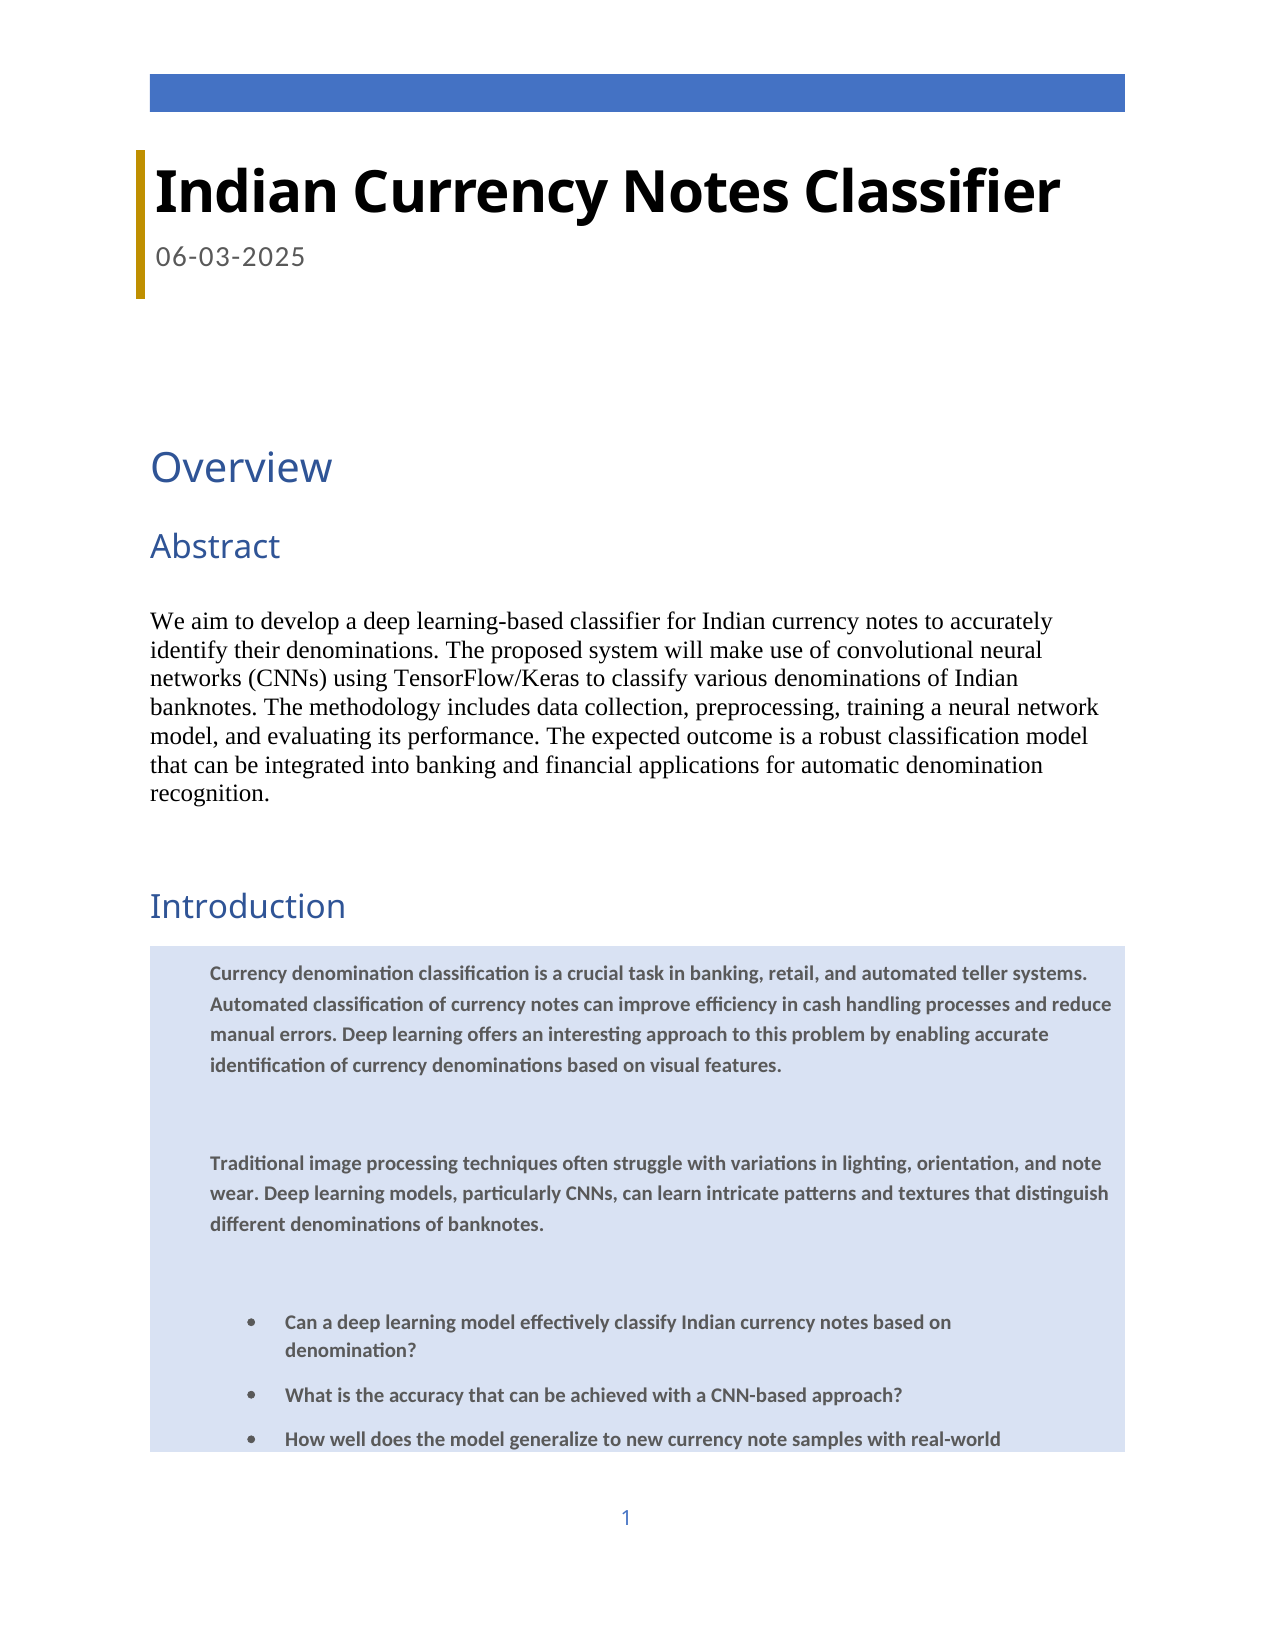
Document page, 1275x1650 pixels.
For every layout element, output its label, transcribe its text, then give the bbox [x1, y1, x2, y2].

subtitle Introduction [150, 883, 1125, 928]
table_header [145, 150, 1125, 238]
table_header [210, 946, 1125, 1452]
table_header [150, 946, 210, 1452]
text We aim to develop a deep learning-based classifier for Indian currency notes to accurately identify their denominations. The proposed system will make use of convolutional neural networks (CNNs) using TensorFlow/Keras to classify various denominations of Indian banknotes. The methodology includes data collection, preprocessing, training a neural network model, and evaluating its performance. The expected outcome is a robust classification model that can be integrated into banking and financial applications for automatic denomination recognition. [150, 606, 1125, 807]
table_cell 06-03-2025 [145, 238, 1125, 299]
